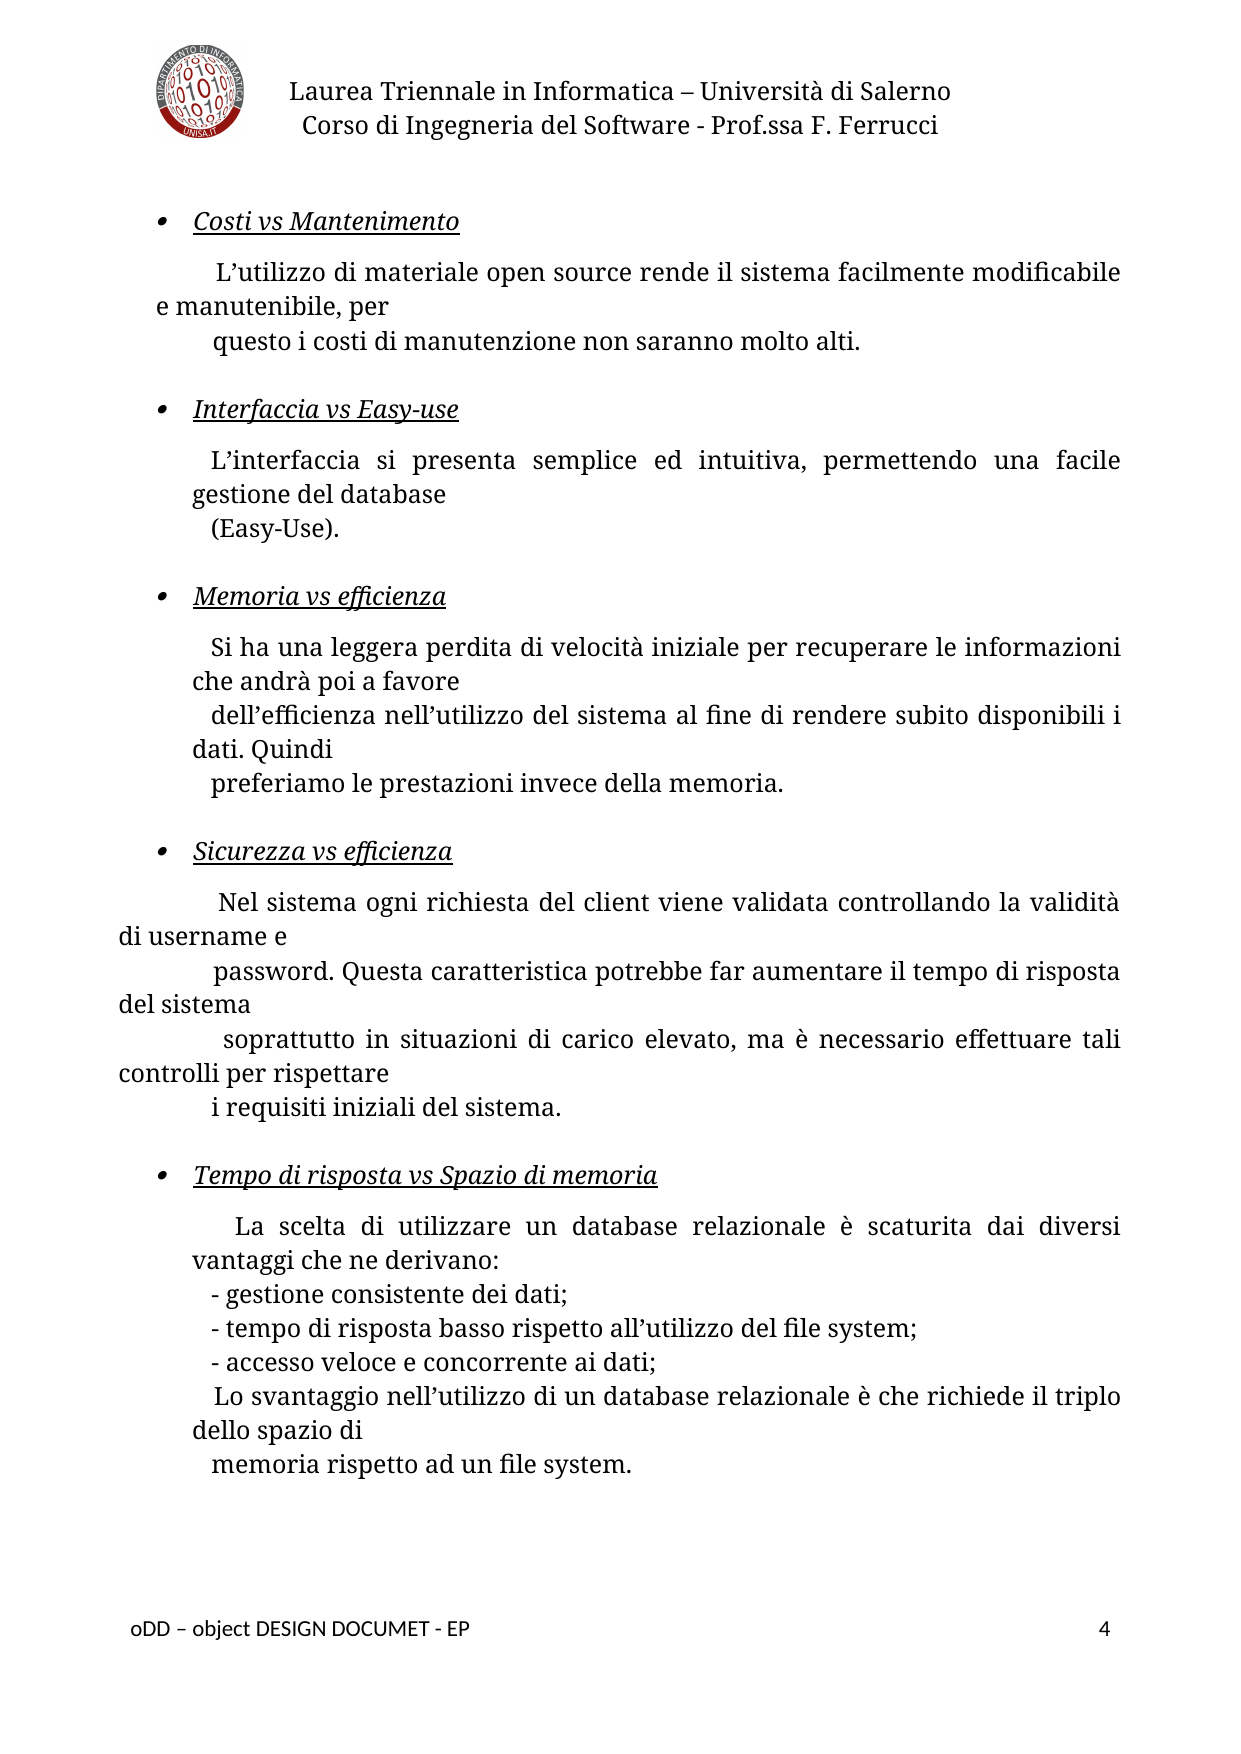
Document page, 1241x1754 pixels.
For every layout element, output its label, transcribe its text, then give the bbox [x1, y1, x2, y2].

text Si ha una leggera perdita di velocità iniziale per recuperare le informazioni che andrà poi a favore [192, 629, 1122, 698]
list Interfaccia vs Easy-use [156, 391, 1122, 425]
text (Easy-Use). [192, 510, 1122, 544]
text Nel sistema ogni richiesta del client viene validata controllando la validità di username e [118, 885, 1122, 953]
list Sicurezza vs efficienza [156, 834, 1122, 868]
text - gestione consistente dei dati; [192, 1277, 1122, 1311]
text L’utilizzo di materiale open source rende il sistema facilmente modificabile e manutenibile, per [156, 255, 1122, 323]
list Costi vs Mantenimento [156, 204, 1122, 238]
text - tempo di risposta basso rispetto all’utilizzo del file system; [192, 1311, 1122, 1345]
list Tempo di risposta vs Spazio di memoria [156, 1157, 1122, 1192]
text soprattutto in situazioni di carico elevato, ma è necessario effettuare tali controlli per rispettare [118, 1021, 1122, 1089]
text - accesso veloce e concorrente ai dati; [192, 1345, 1122, 1379]
text preferiamo le prestazioni invece della memoria. [192, 766, 1122, 800]
picture [156, 45, 244, 138]
text La scelta di utilizzare un database relazionale è scaturita dai diversi vantaggi che ne derivano: [192, 1208, 1122, 1277]
text memoria rispetto ad un file system. [192, 1447, 1122, 1481]
text questo i costi di manutenzione non saranno molto alti. [156, 323, 1122, 357]
text L’interfaccia si presenta semplice ed intuitiva, permettendo una facile gestione del database [192, 442, 1122, 510]
text dell’efficienza nell’utilizzo del sistema al fine di rendere subito disponibili i dati. Quindi [192, 698, 1122, 766]
text Lo svantaggio nell’utilizzo di un database relazionale è che richiede il triplo dello spazio di [192, 1379, 1122, 1447]
text i requisiti iniziali del sistema. [118, 1089, 1122, 1123]
list Memoria vs efficienza [156, 578, 1122, 613]
text password. Questa caratteristica potrebbe far aumentare il tempo di risposta del sistema [118, 953, 1122, 1021]
